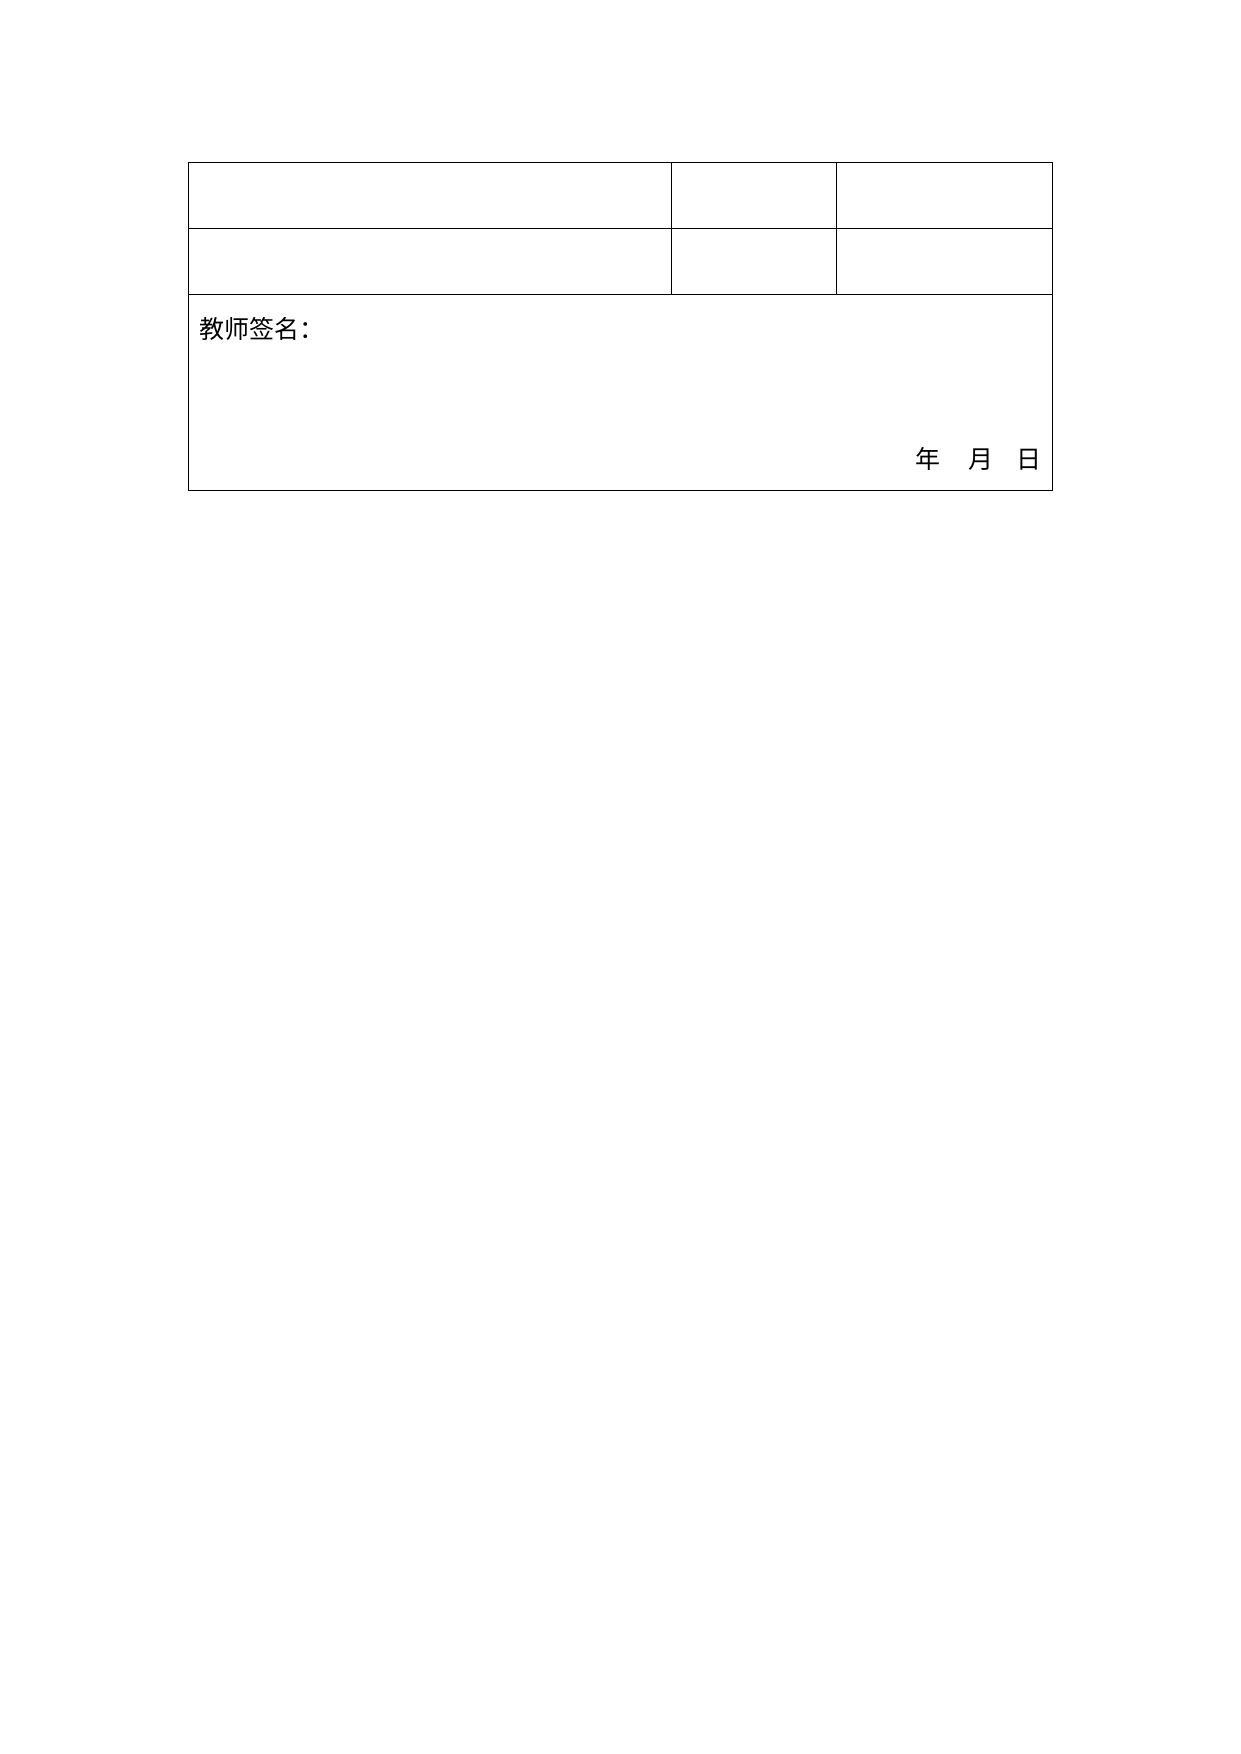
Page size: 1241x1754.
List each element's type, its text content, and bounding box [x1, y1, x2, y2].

table_cell [837, 163, 1052, 228]
table_cell [189, 163, 671, 228]
table_cell [672, 163, 836, 228]
table_cell [189, 229, 671, 294]
table_cell [672, 229, 836, 294]
table_cell 教师签名： 年 月 日 [189, 295, 1052, 490]
table_cell [837, 229, 1052, 294]
